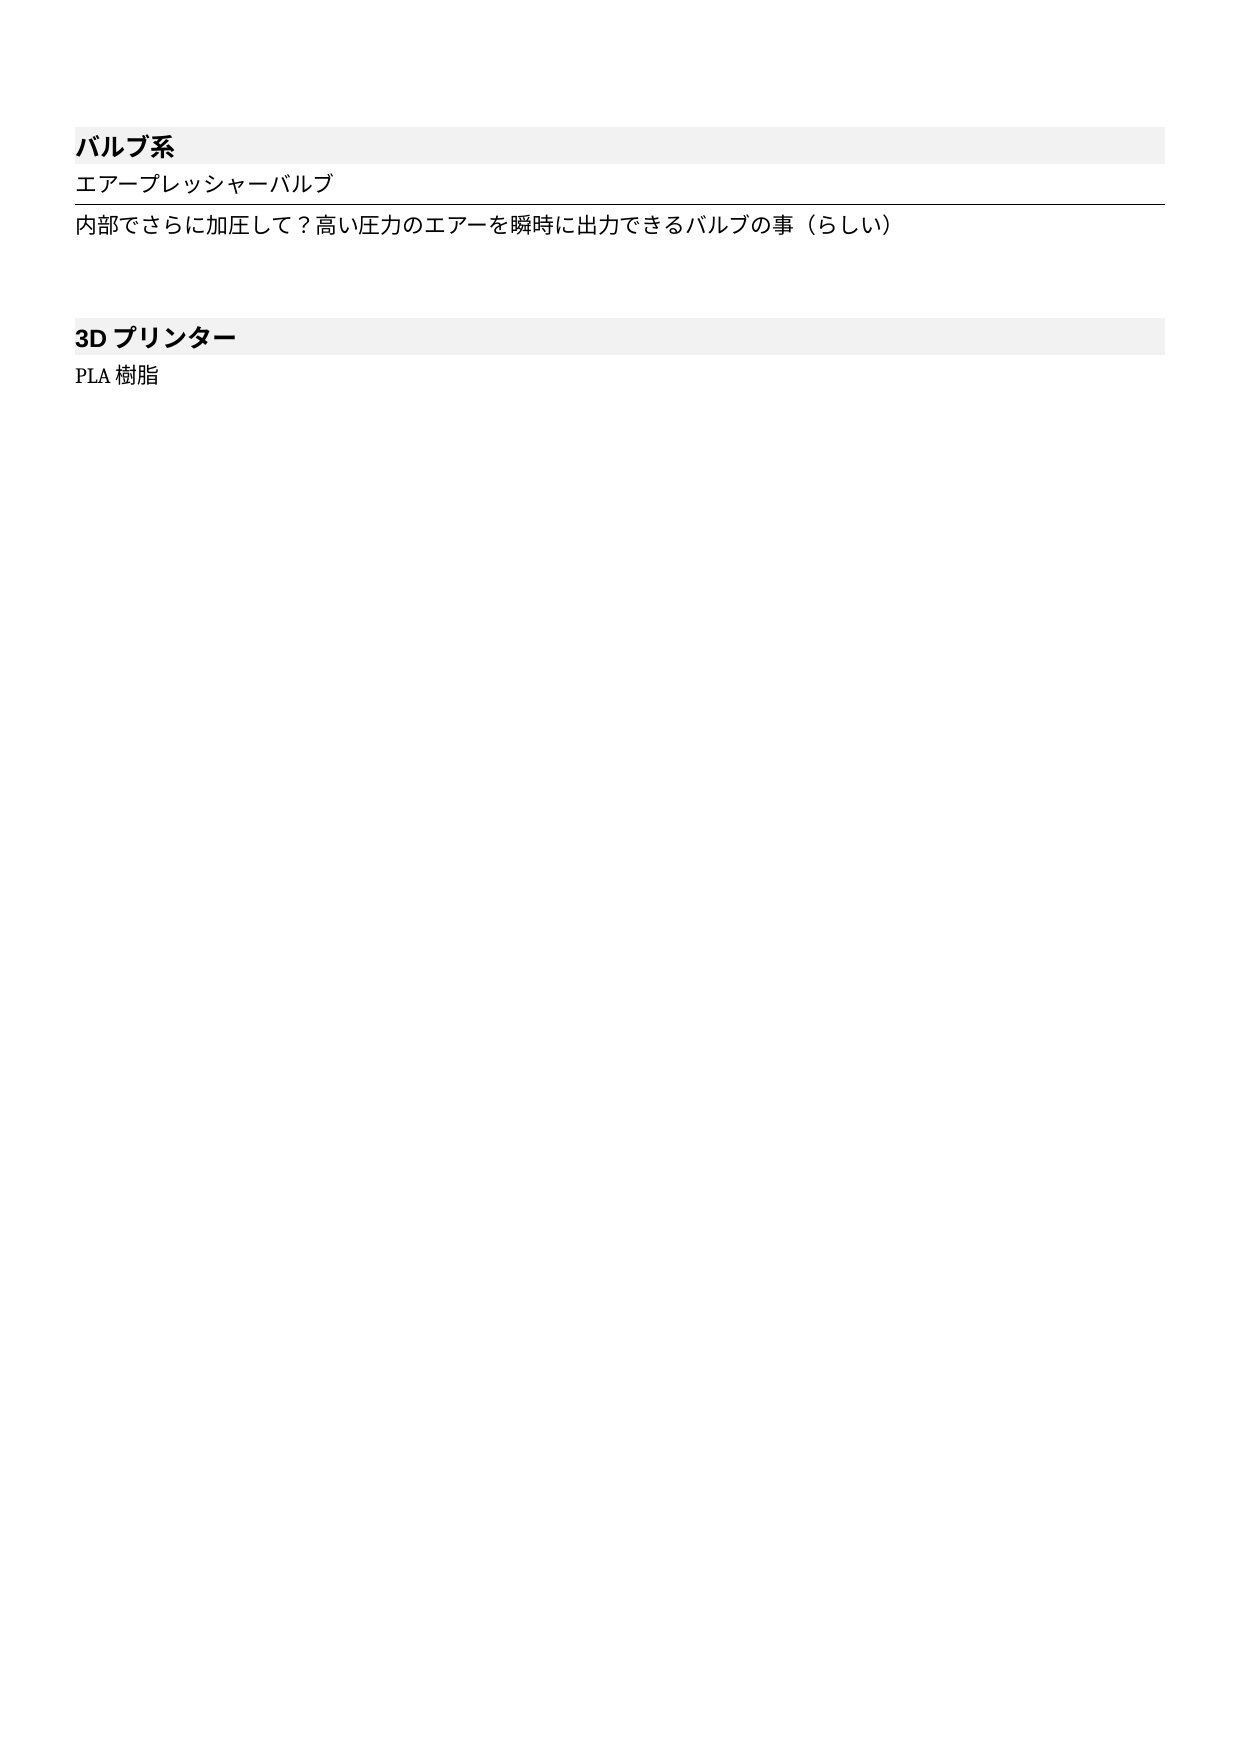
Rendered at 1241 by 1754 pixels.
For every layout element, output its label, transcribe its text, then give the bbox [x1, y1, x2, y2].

text PLA樹脂 [75, 355, 1165, 393]
text 内部でさらに加圧して？高い圧力のエアーを瞬時に出力できるバルブの事（らしい） [75, 205, 1165, 243]
subtitle バルブ系 [75, 127, 1165, 164]
subtitle エアープレッシャーバルブ [75, 164, 1165, 204]
subtitle 3Dプリンター [75, 318, 1165, 355]
